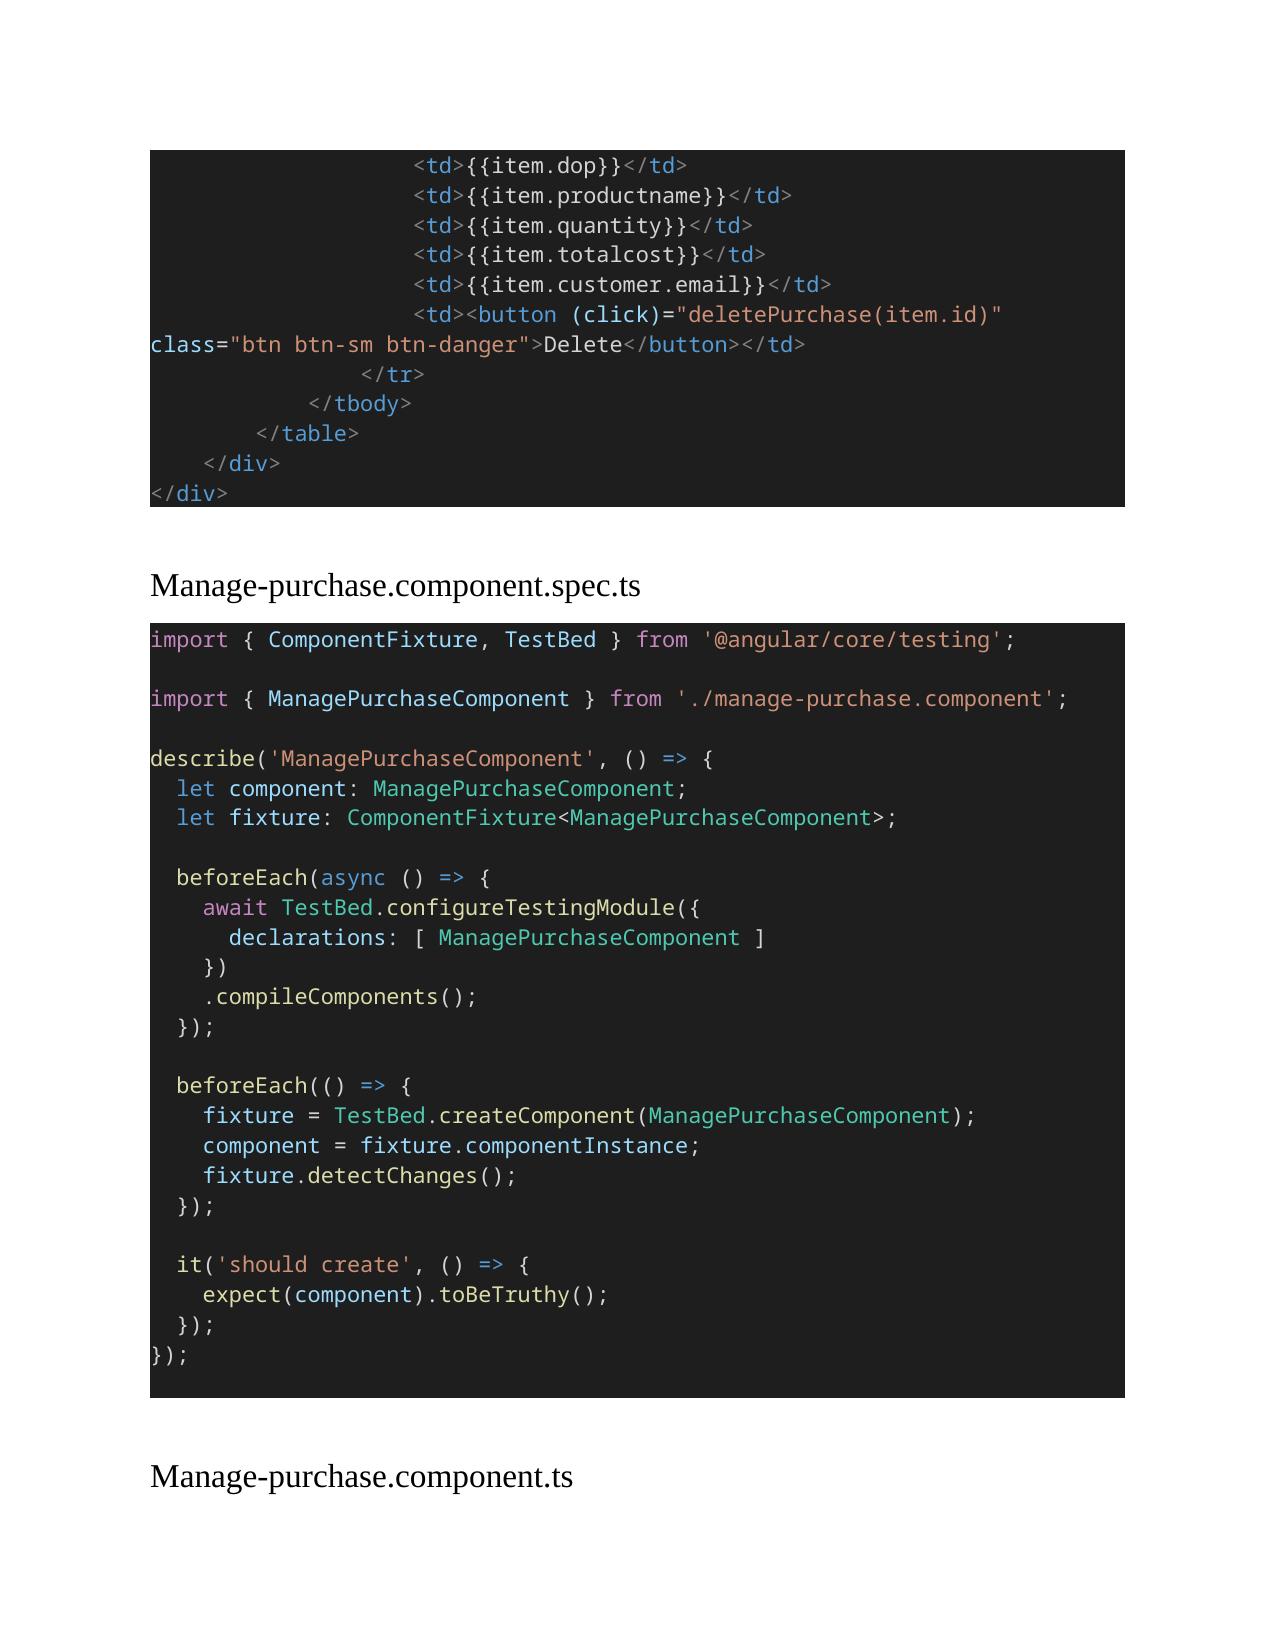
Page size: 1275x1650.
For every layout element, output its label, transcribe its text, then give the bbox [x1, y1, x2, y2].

text fixture.detectChanges(); [150, 1160, 1125, 1189]
text Manage-purchase.component.ts [150, 1456, 1125, 1494]
text </div> [150, 448, 1125, 478]
text </table> [150, 418, 1125, 448]
text beforeEach(async () => { [150, 862, 1125, 892]
text </div> [150, 478, 1125, 507]
text <td>{{item.customer.email}}</td> [150, 269, 1125, 299]
text }) [150, 951, 1125, 981]
text <td>{{item.dop}}</td> [150, 150, 1125, 180]
text fixture = TestBed.createComponent(ManagePurchaseComponent); [150, 1100, 1125, 1130]
text it('should create', () => { [150, 1249, 1125, 1279]
text }); [150, 1338, 1125, 1368]
text let fixture: ComponentFixture<ManagePurchaseComponent>; [150, 802, 1125, 832]
text <td>{{item.quantity}}</td> [150, 209, 1125, 239]
text component = fixture.componentInstance; [150, 1130, 1125, 1160]
text }); [150, 1011, 1125, 1041]
text Manage-purchase.component.spec.ts [150, 566, 1125, 604]
text </tbody> [150, 388, 1125, 418]
text import { ManagePurchaseComponent } from './manage-purchase.component'; [150, 683, 1125, 713]
text <td><button (click)="deletePurchase(item.id)" class="btn btn-sm btn-danger">Delete</button></td> [150, 299, 1125, 358]
text await TestBed.configureTestingModule({ [150, 892, 1125, 921]
text describe('ManagePurchaseComponent', () => { [150, 743, 1125, 772]
text }); [150, 1189, 1125, 1219]
text .compileComponents(); [150, 981, 1125, 1011]
text let component: ManagePurchaseComponent; [150, 772, 1125, 802]
text declarations: [ ManagePurchaseComponent ] [150, 921, 1125, 951]
text expect(component).toBeTruthy(); [150, 1279, 1125, 1309]
text <td>{{item.productname}}</td> [150, 180, 1125, 209]
text }); [150, 1309, 1125, 1338]
text <td>{{item.totalcost}}</td> [150, 239, 1125, 269]
text import { ComponentFixture, TestBed } from '@angular/core/testing'; [150, 623, 1125, 653]
text </tr> [150, 358, 1125, 388]
text beforeEach(() => { [150, 1070, 1125, 1100]
